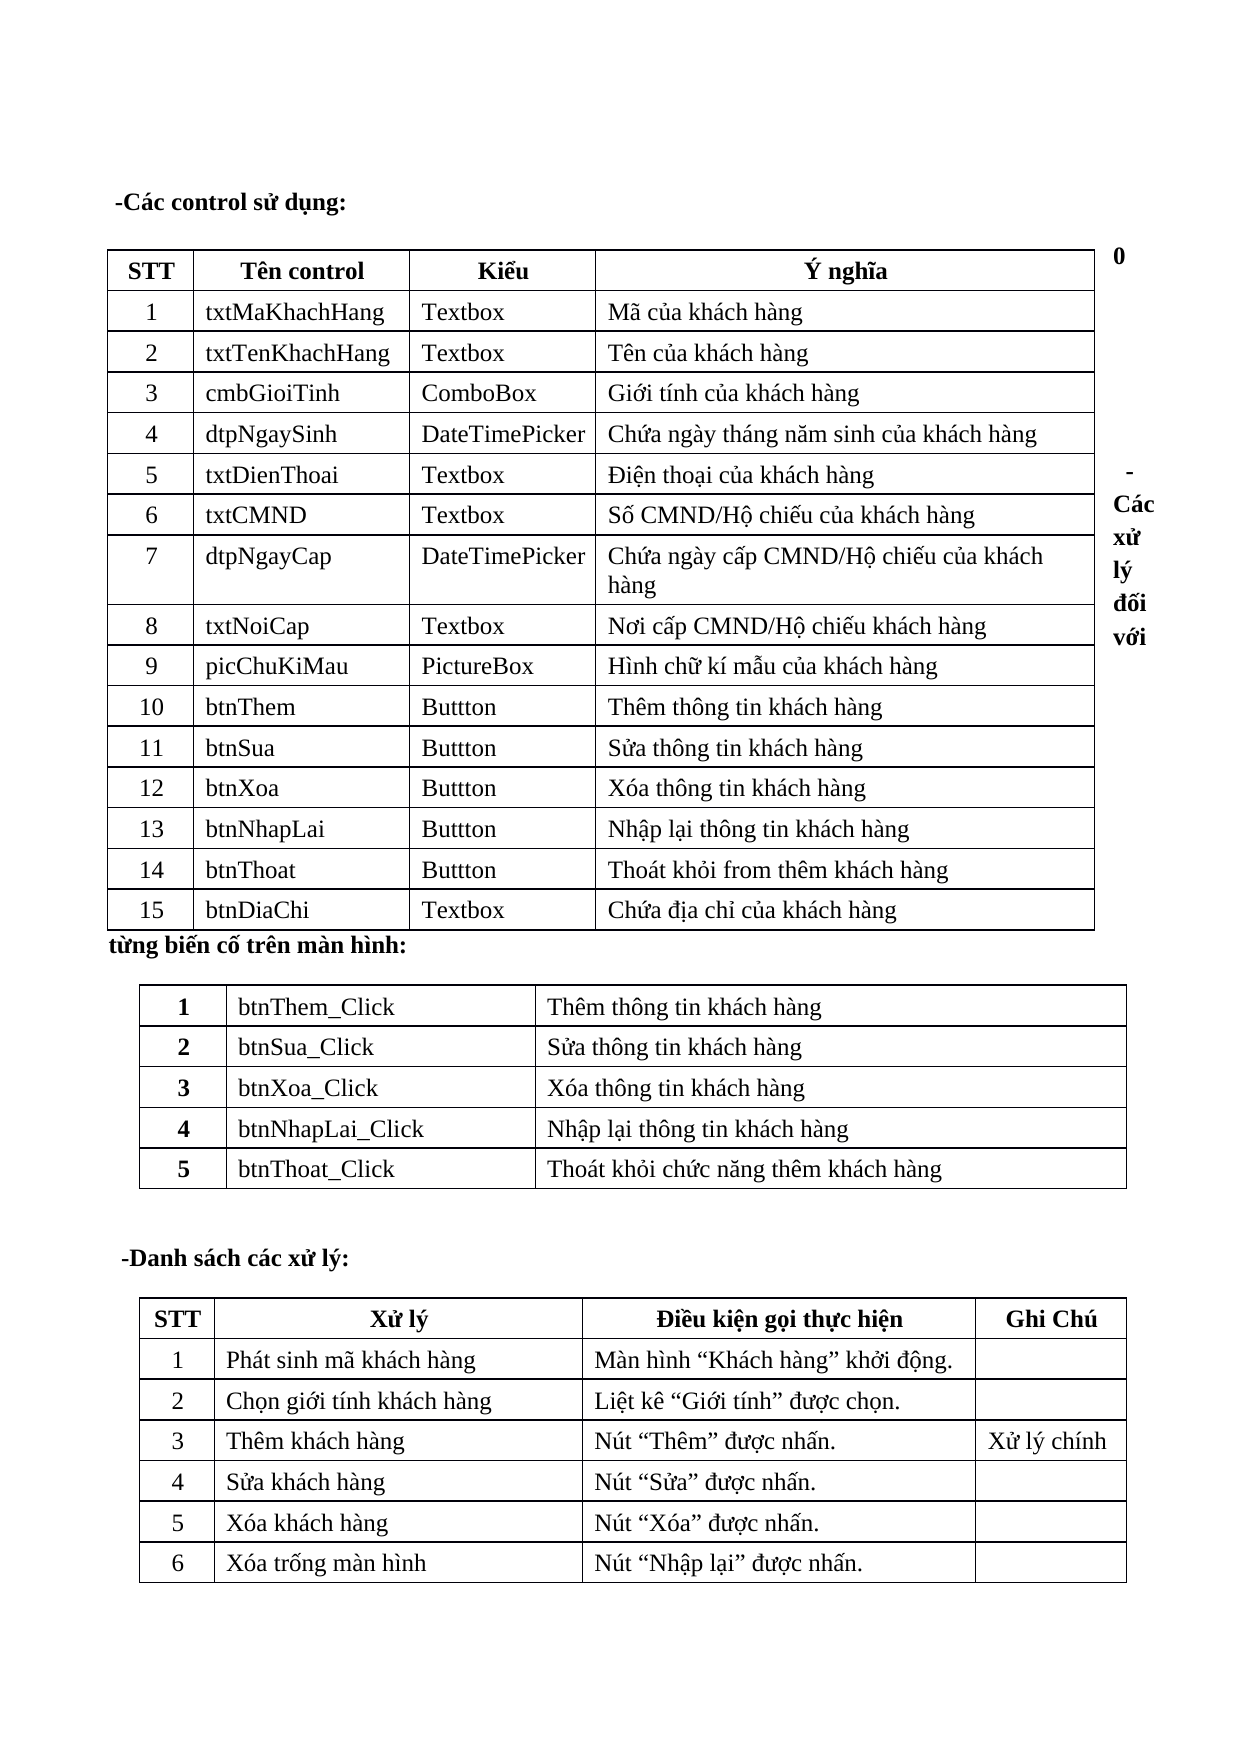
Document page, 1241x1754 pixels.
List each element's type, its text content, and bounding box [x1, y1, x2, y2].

table_cell 3 [140, 1421, 214, 1460]
table_header btnThem_Click [227, 986, 535, 1025]
table_cell 9 [108, 646, 193, 685]
table_cell Nút “Xóa” được nhấn. [583, 1502, 975, 1541]
table_cell Nút “Nhập lại” được nhấn. [583, 1543, 975, 1582]
table_cell Số CMND/Hộ chiếu của khách hàng [596, 495, 1094, 534]
table_cell Nút “Thêm” được nhấn. [583, 1421, 975, 1460]
table_cell dtpNgayCap [194, 536, 409, 603]
table_cell btnSua [194, 727, 409, 766]
table_cell Thêm khách hàng [215, 1421, 582, 1460]
table_cell 11 [108, 727, 193, 766]
table_cell Xóa thông tin khách hàng [596, 768, 1094, 807]
table_cell 1 [108, 291, 193, 330]
table_cell Nhập lại thông tin khách hàng [536, 1108, 1126, 1147]
table_cell Chứa ngày tháng năm sinh của khách hàng [596, 413, 1094, 453]
table_cell txtMaKhachHang [194, 291, 409, 330]
table_cell Textbox [410, 332, 595, 371]
table_header Kiểu [410, 251, 595, 290]
table_cell 6 [140, 1543, 214, 1582]
table_header Ghi Chú [976, 1299, 1126, 1338]
table_cell 6 [108, 495, 193, 534]
table_cell dtpNgaySinh [194, 413, 409, 453]
table_cell btnNhapLai [194, 808, 409, 847]
table_cell Buttton [410, 808, 595, 847]
table_cell btnNhapLai_Click [227, 1108, 535, 1147]
table_cell 8 [108, 605, 193, 644]
table_header Xử lý [215, 1299, 582, 1338]
table_cell Textbox [410, 495, 595, 534]
table_cell txtCMND [194, 495, 409, 534]
table_cell [976, 1380, 1126, 1419]
table_cell Buttton [410, 849, 595, 888]
table_header Tên control [194, 251, 409, 290]
table_cell Liệt kê “Giới tính” được chọn. [583, 1380, 975, 1419]
table_cell Sửa thông tin khách hàng [536, 1027, 1126, 1066]
table_cell Nhập lại thông tin khách hàng [596, 808, 1094, 847]
table_cell Xóa trống màn hình [215, 1543, 582, 1582]
table_cell 5 [140, 1149, 226, 1188]
table_cell 2 [140, 1380, 214, 1419]
table_cell DateTimePicker [410, 536, 595, 603]
table_cell [976, 1543, 1126, 1582]
table_cell 5 [140, 1502, 214, 1541]
table_cell 15 [108, 890, 193, 929]
table_cell 3 [108, 373, 193, 412]
table_cell Xóa khách hàng [215, 1502, 582, 1541]
table_cell txtNoiCap [194, 605, 409, 644]
table_cell Textbox [410, 890, 595, 929]
table_cell Nút “Sửa” được nhấn. [583, 1461, 975, 1500]
table_cell 4 [108, 413, 193, 453]
table_cell Chứa ngày cấp CMND/Hộ chiếu của khách hàng [596, 536, 1094, 603]
table_cell Sửa thông tin khách hàng [596, 727, 1094, 766]
table_cell Màn hình “Khách hàng” khởi động. [583, 1339, 975, 1378]
table_cell Textbox [410, 454, 595, 493]
table_cell Thêm thông tin khách hàng [596, 686, 1094, 725]
table_cell [976, 1339, 1126, 1378]
table_cell Tên của khách hàng [596, 332, 1094, 371]
table_cell Chứa địa chỉ của khách hàng [596, 890, 1094, 929]
table_cell [976, 1461, 1126, 1500]
table_cell PictureBox [410, 646, 595, 685]
table_cell btnXoa [194, 768, 409, 807]
table_cell 4 [140, 1461, 214, 1500]
table_cell 14 [108, 849, 193, 888]
table_cell 12 [108, 768, 193, 807]
table_cell Buttton [410, 768, 595, 807]
table_cell Hình chữ kí mẫu của khách hàng [596, 646, 1094, 685]
text 0 [108, 241, 1161, 270]
text -Các control sử dụng: [108, 187, 1161, 216]
table_cell txtTenKhachHang [194, 332, 409, 371]
table_cell Xử lý chính [976, 1421, 1126, 1460]
text -Các xử lý đối với từng biến cố trên màn hình: [108, 456, 1161, 959]
table_header Thêm thông tin khách hàng [536, 986, 1126, 1025]
table_cell Thoát khỏi chức năng thêm khách hàng [536, 1149, 1126, 1188]
table_cell Buttton [410, 727, 595, 766]
table_cell 2 [140, 1027, 226, 1066]
table_cell btnThoat [194, 849, 409, 888]
table_header Điều kiện gọi thực hiện [583, 1299, 975, 1338]
table_cell 7 [108, 536, 193, 603]
table_cell [976, 1502, 1126, 1541]
table_cell 2 [108, 332, 193, 371]
table_cell DateTimePicker [410, 413, 595, 453]
table_cell Mã của khách hàng [596, 291, 1094, 330]
table_cell Textbox [410, 291, 595, 330]
table_cell Buttton [410, 686, 595, 725]
table_cell 10 [108, 686, 193, 725]
table_cell Sửa khách hàng [215, 1461, 582, 1500]
table_header Ý nghĩa [596, 251, 1094, 290]
table_cell btnThoat_Click [227, 1149, 535, 1188]
table_cell cmbGioiTinh [194, 373, 409, 412]
text -Danh sách các xử lý: [108, 1243, 1161, 1272]
table_header STT [140, 1299, 214, 1338]
table_cell Textbox [410, 605, 595, 644]
table_cell btnSua_Click [227, 1027, 535, 1066]
table_cell 3 [140, 1067, 226, 1106]
table_cell Chọn giới tính khách hàng [215, 1380, 582, 1419]
table_cell 1 [140, 1339, 214, 1378]
table_cell Giới tính của khách hàng [596, 373, 1094, 412]
table_cell 4 [140, 1108, 226, 1147]
table_cell Xóa thông tin khách hàng [536, 1067, 1126, 1106]
table_header 1 [140, 986, 226, 1025]
table_cell btnXoa_Click [227, 1067, 535, 1106]
table_header STT [108, 251, 193, 290]
table_cell picChuKiMau [194, 646, 409, 685]
table_cell Điện thoại của khách hàng [596, 454, 1094, 493]
table_cell 5 [108, 454, 193, 493]
table_cell txtDienThoai [194, 454, 409, 493]
table_cell Phát sinh mã khách hàng [215, 1339, 582, 1378]
table_cell Thoát khỏi from thêm khách hàng [596, 849, 1094, 888]
table_cell ComboBox [410, 373, 595, 412]
table_cell Nơi cấp CMND/Hộ chiếu khách hàng [596, 605, 1094, 644]
table_cell btnThem [194, 686, 409, 725]
table_cell 13 [108, 808, 193, 847]
table_cell btnDiaChi [194, 890, 409, 929]
